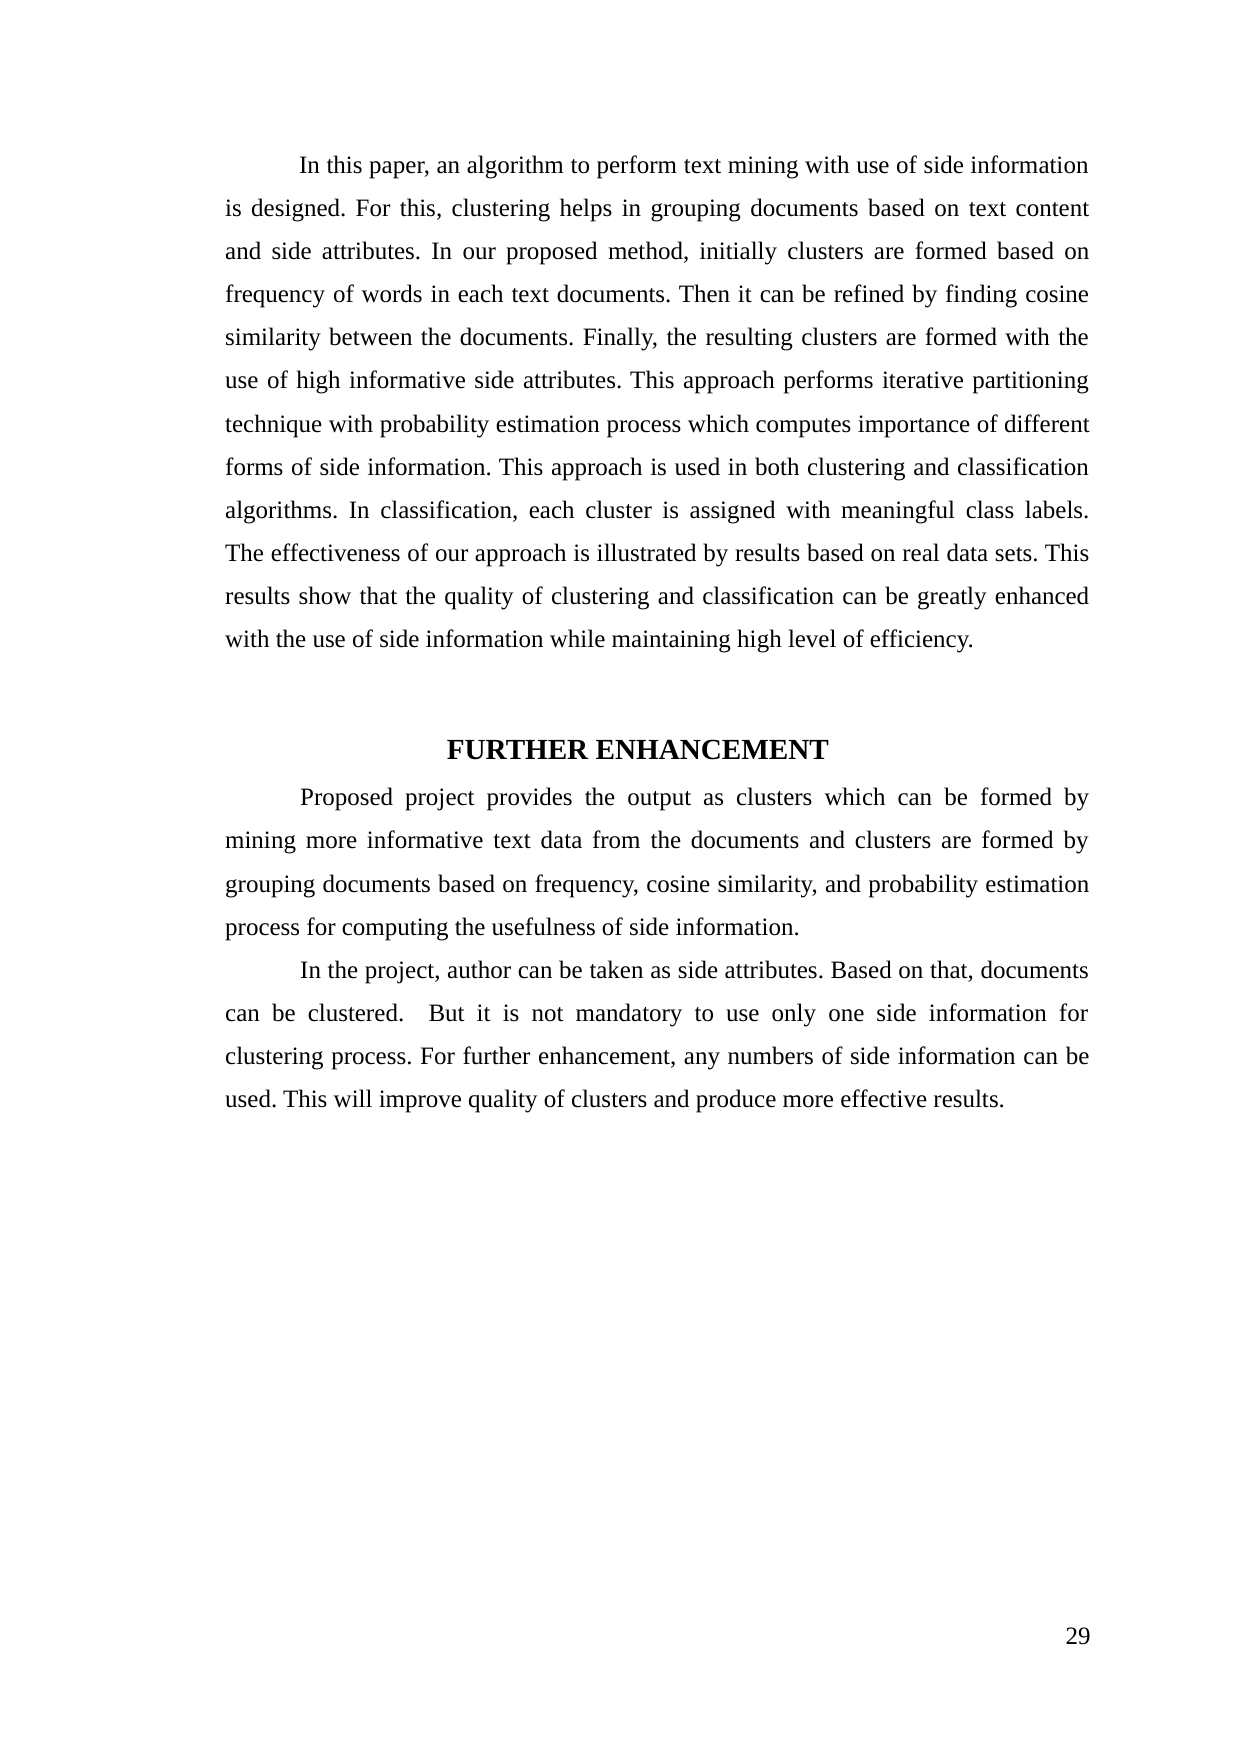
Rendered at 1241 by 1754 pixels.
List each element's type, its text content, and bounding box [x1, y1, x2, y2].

text In this paper, an algorithm to perform text mining with use of side information is designed. For this, clustering helps in grouping documents based on text content and side attributes. In our proposed method, initially clusters are formed based on frequency of words in each text documents. Then it can be refined by finding cosine similarity between the documents. Finally, the resulting clusters are formed with the use of high informative side attributes. This approach performs iterative partitioning technique with probability estimation process which computes importance of different forms of side information. This approach is used in both clustering and classification algorithms. In classification, each cluster is assigned with meaningful class labels. The effectiveness of our approach is illustrated by results based on real data sets. This results show that the quality of clustering and classification can be greatly enhanced with the use of side information while maintaining high level of efficiency. [225, 150, 1090, 653]
text Proposed project provides the output as clusters which can be formed by mining more informative text data from the documents and clusters are formed by grouping documents based on frequency, cosine similarity, and probability estimation process for computing the usefulness of side information. [225, 782, 1090, 941]
text In the project, author can be taken as side attributes. Based on that, documents can be clustered. But it is not mandatory to use only one side information for clustering process. For further enhancement, any numbers of side information can be used. This will improve quality of clusters and produce more effective results. [225, 955, 1090, 1113]
text FURTHER ENHANCEMENT [373, 732, 1090, 766]
